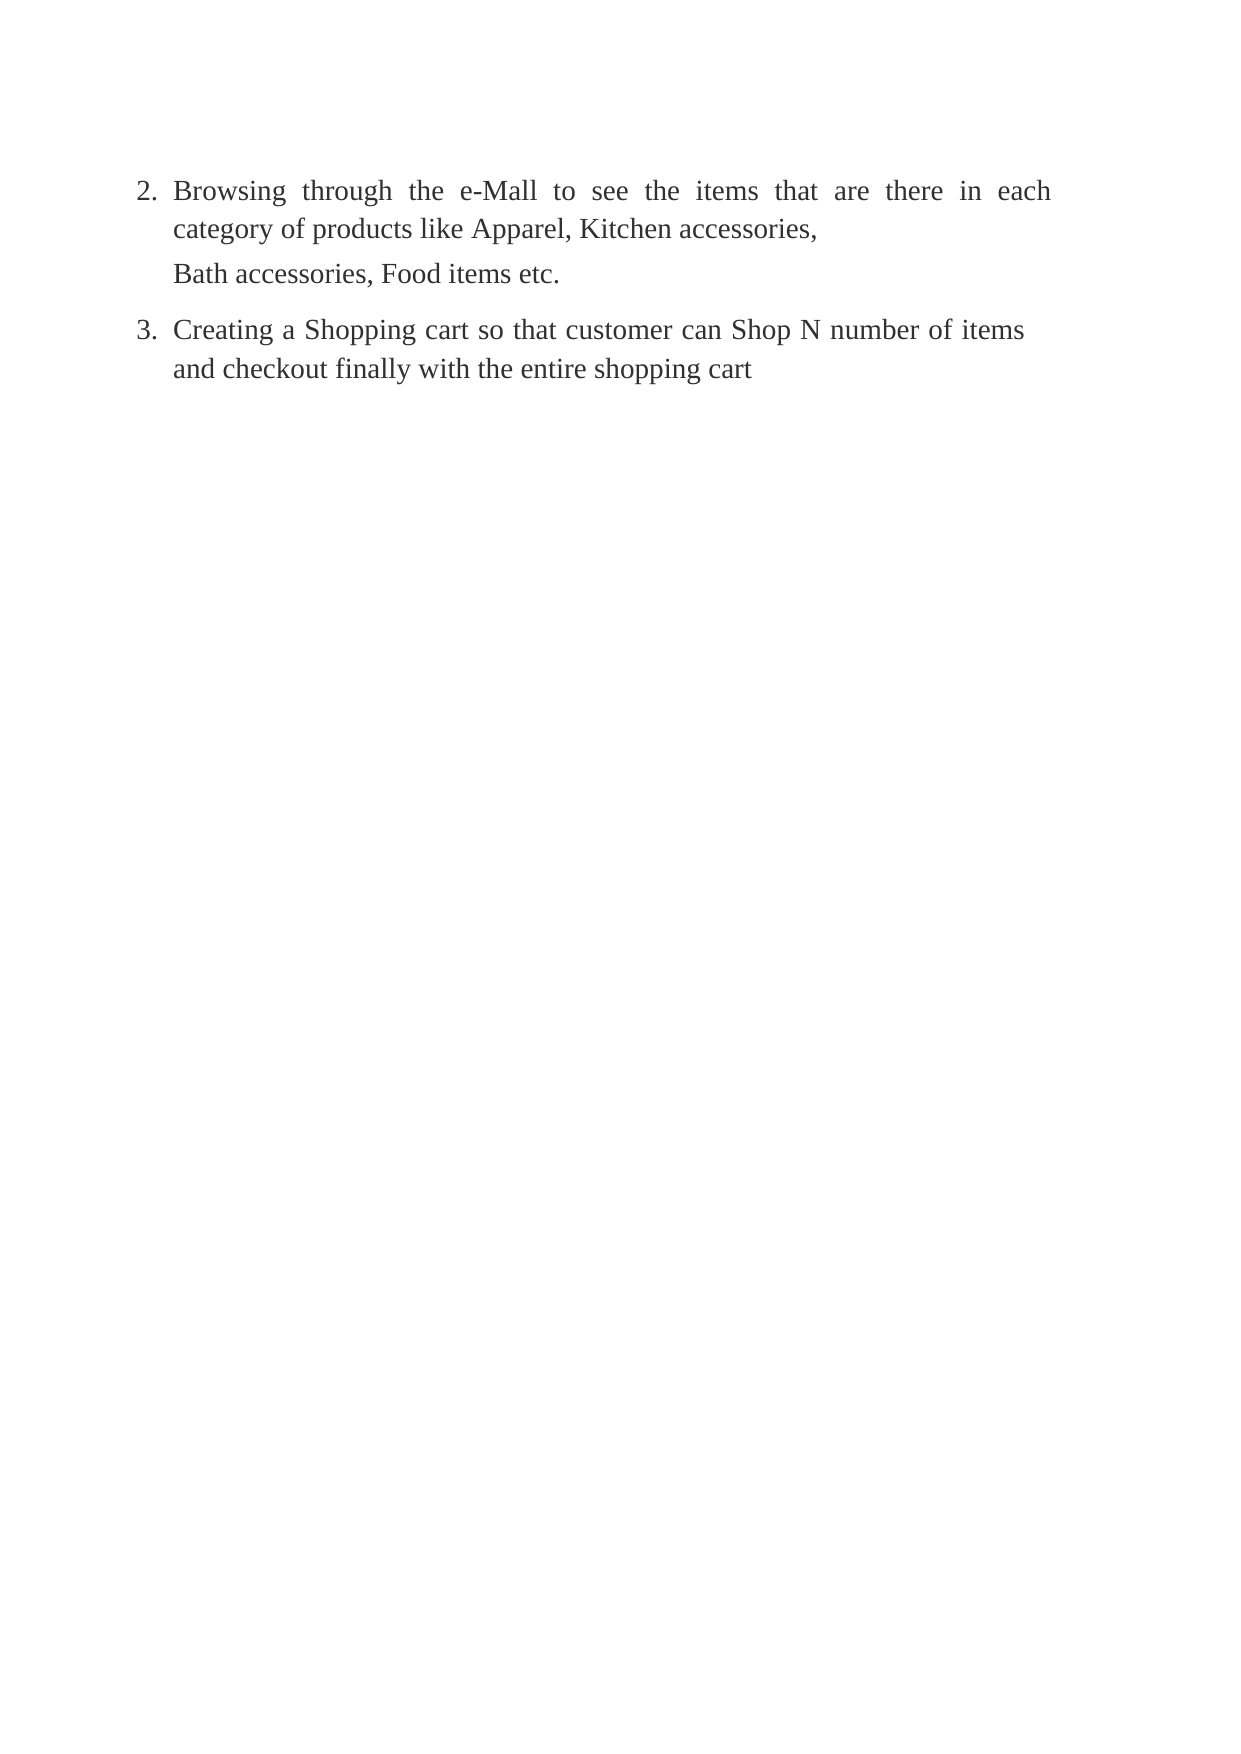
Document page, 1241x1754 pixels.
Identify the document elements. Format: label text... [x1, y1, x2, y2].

list Creating a Shopping cart so that customer can Shop N number of items and checkout finally with the entire shopping cart [136, 312, 1026, 385]
list Browsing through the e-Mall to see the items that are there in each category of products like Apparel, Kitchen accessories, [136, 173, 1053, 245]
text Bath accessories, Food items etc. [173, 256, 1080, 290]
